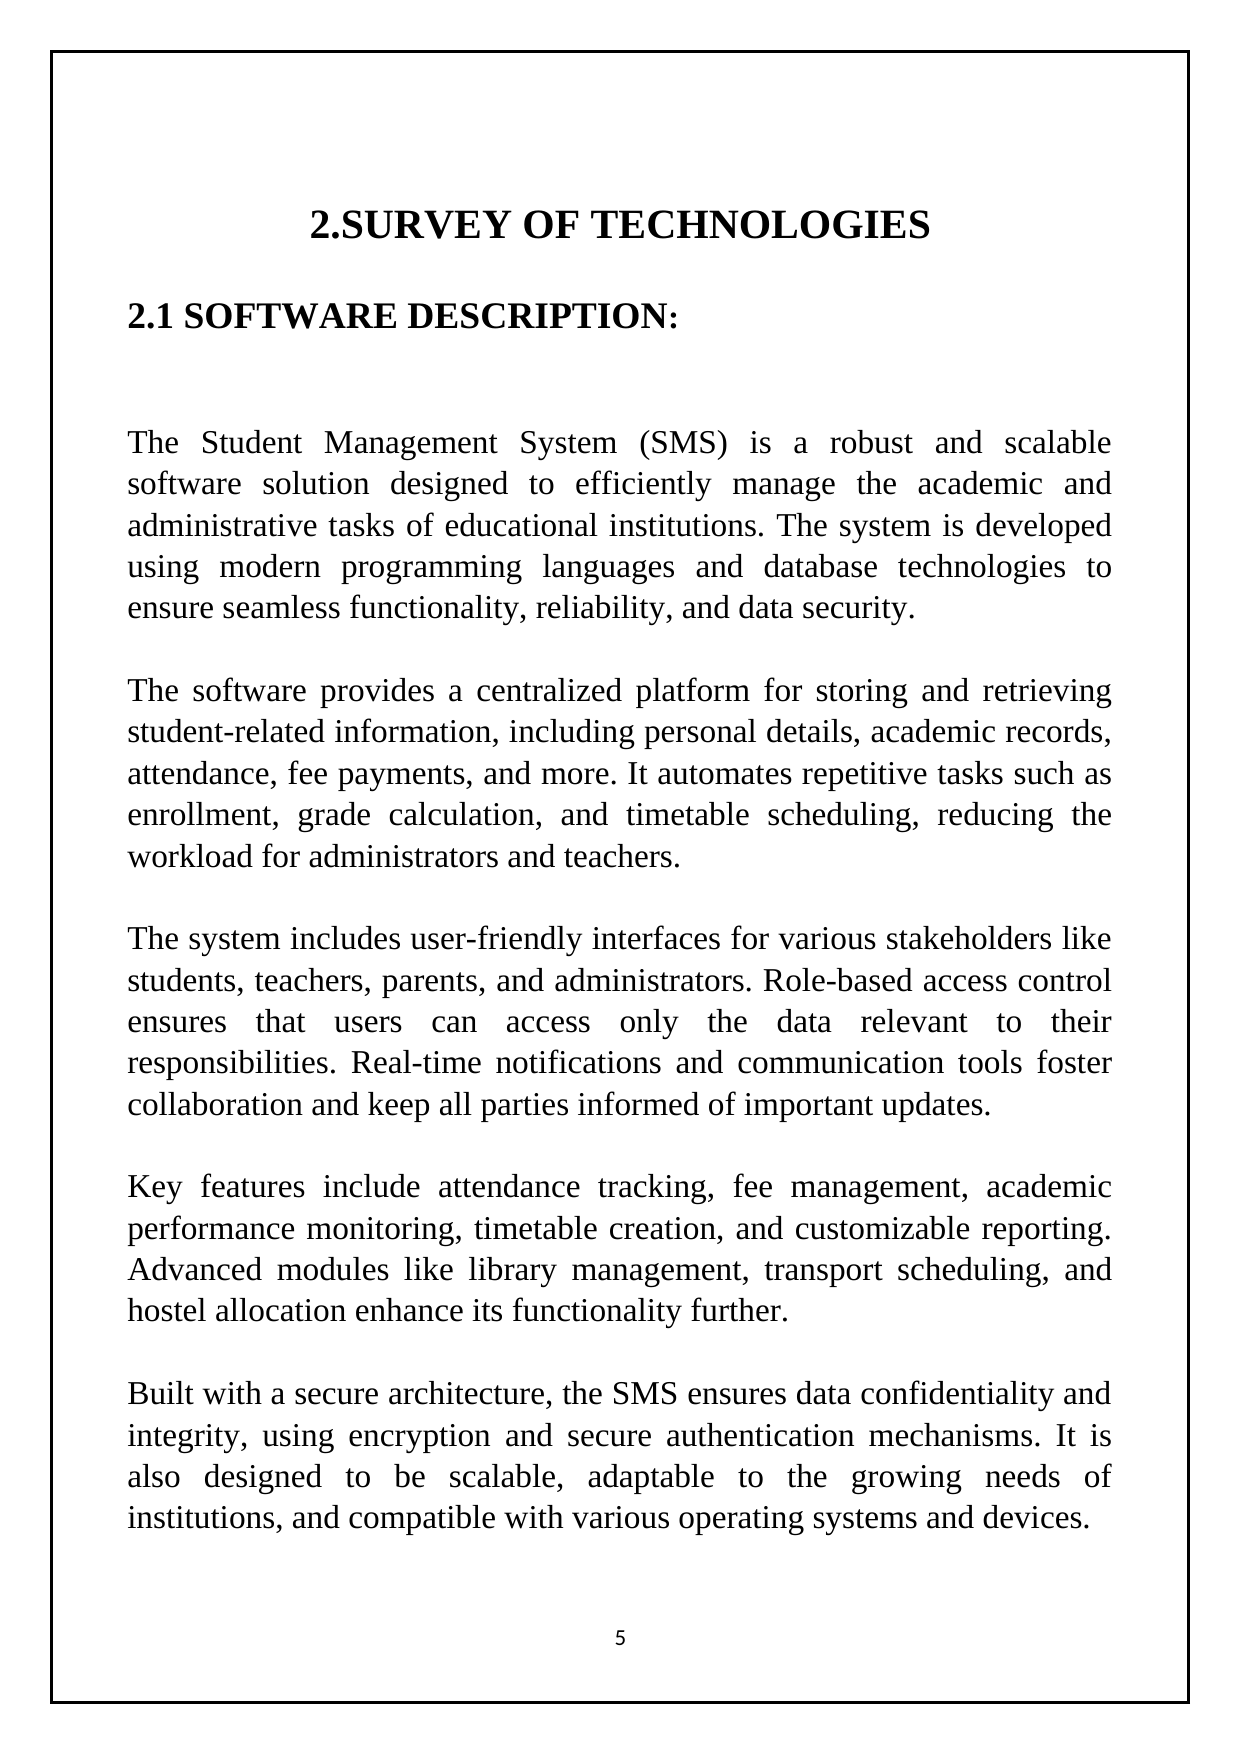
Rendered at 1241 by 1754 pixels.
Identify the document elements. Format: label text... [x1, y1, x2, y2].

text Built with a secure architecture, the SMS ensures data confidentiality and integrity, using encryption and secure authentication mechanisms. It is also designed to be scalable, adaptable to the growing needs of institutions, and compatible with various operating systems and devices. [127, 1373, 1113, 1536]
text The Student Management System (SMS) is a robust and scalable software solution designed to efficiently manage the academic and administrative tasks of educational institutions. The system is developed using modern programming languages and database technologies to ensure seamless functionality, reliability, and data security. [127, 422, 1113, 626]
text The system includes user-friendly interfaces for various stakeholders like students, teachers, parents, and administrators. Role-based access control ensures that users can access only the data relevant to their responsibilities. Real-time notifications and communication tools foster collaboration and keep all parties informed of important updates. [127, 918, 1113, 1122]
text 2.1 SOFTWARE DESCRIPTION: [127, 293, 1113, 336]
text 2.SURVEY OF TECHNOLOGIES [127, 200, 1113, 248]
text The software provides a centralized platform for storing and retrieving student-related information, including personal details, academic records, attendance, fee payments, and more. It automates repetitive tasks such as enrollment, grade calculation, and timetable scheduling, reducing the workload for administrators and teachers. [127, 670, 1113, 874]
text Key features include attendance tracking, fee management, academic performance monitoring, timetable creation, and customizable reporting. Advanced modules like library management, transport scheduling, and hostel allocation enhance its functionality further. [127, 1167, 1113, 1329]
